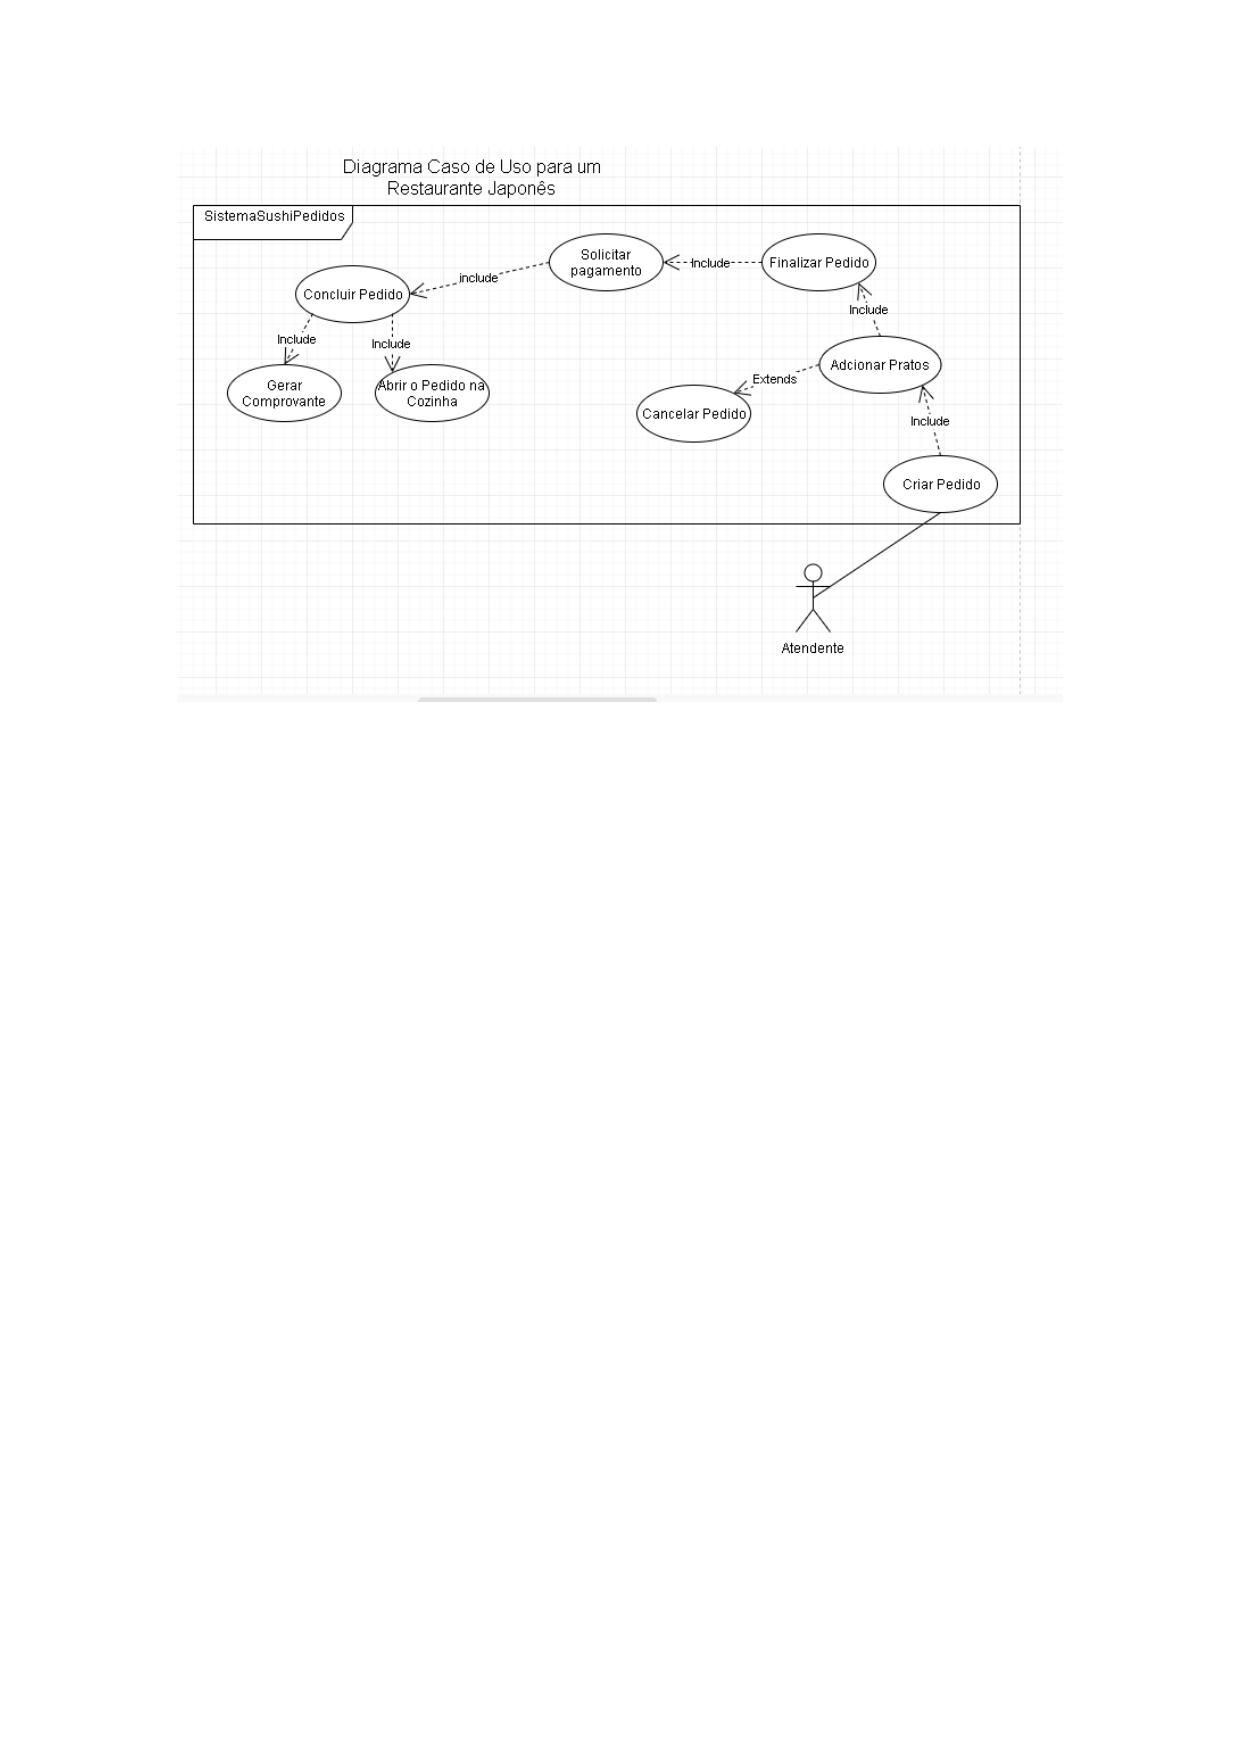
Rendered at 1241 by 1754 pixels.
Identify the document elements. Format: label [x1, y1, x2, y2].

picture [177, 147, 1063, 702]
